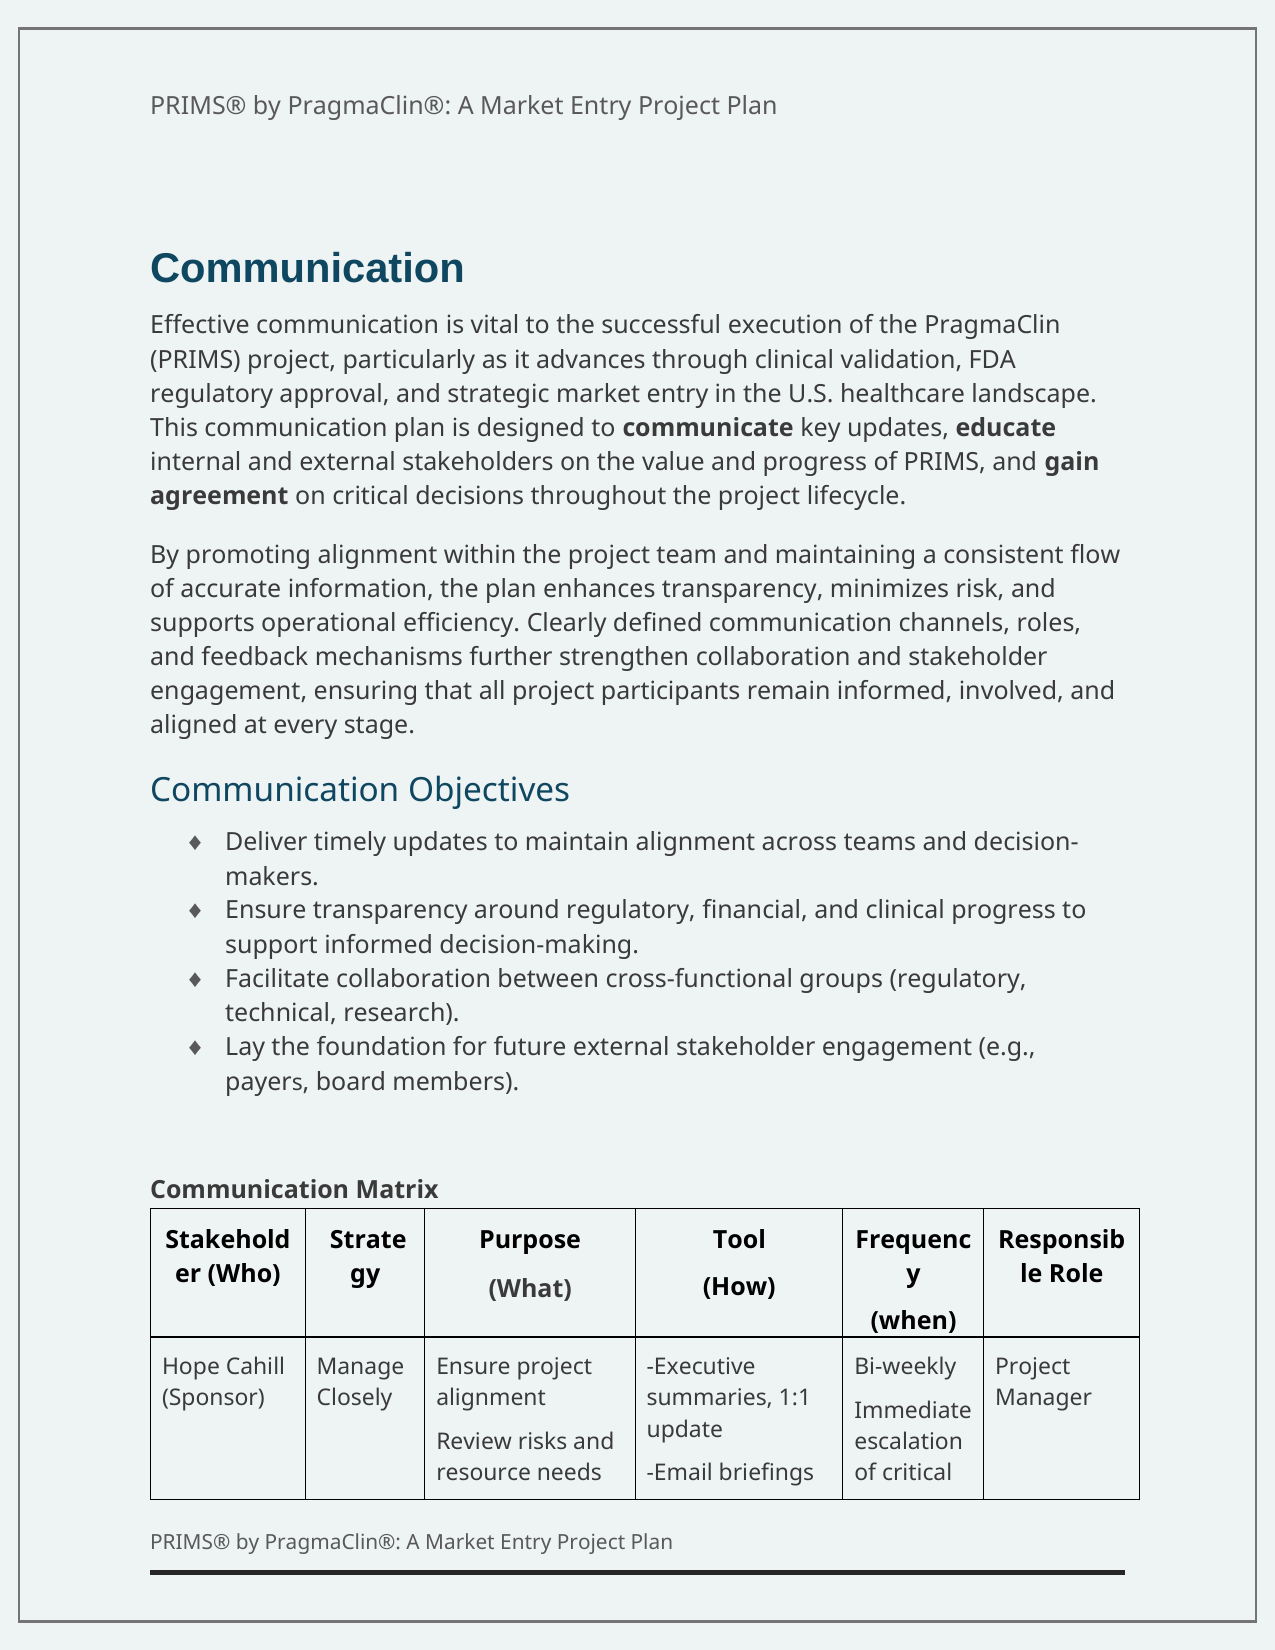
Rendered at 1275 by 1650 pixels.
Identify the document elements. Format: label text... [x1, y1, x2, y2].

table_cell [425, 1338, 635, 1499]
text By promoting alignment within the project team and maintaining a consistent flow of accurate information, the plan enhances transparency, minimizes risk, and supports operational efficiency. Clearly defined communication channels, roles, and feedback mechanisms further strengthen collaboration and stakeholder engagement, ensuring that all project participants remain informed, involved, and aligned at every stage. [150, 537, 1125, 741]
subtitle Communication [150, 243, 1125, 291]
table_header Responsible Role [984, 1209, 1139, 1336]
table_header Stakeholder (Who) [151, 1209, 305, 1336]
table_header Purpose (What) [425, 1209, 635, 1336]
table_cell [636, 1338, 842, 1499]
table_header Frequency (when) [843, 1209, 983, 1336]
list Facilitate collaboration between cross-functional groups (regulatory, technical, research). [187, 961, 1125, 1029]
text Communication Matrix [150, 1171, 1125, 1206]
list Lay the foundation for future external stakeholder engagement (e.g., payers, board members). [187, 1029, 1125, 1097]
list Deliver timely updates to maintain alignment across teams and decision-makers. [187, 824, 1125, 892]
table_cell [843, 1338, 983, 1499]
table_header Tool (How) [636, 1209, 842, 1336]
table_header Strategy [306, 1209, 424, 1336]
table_cell Project Manager [984, 1338, 1139, 1499]
table_cell Manage Closely [306, 1338, 424, 1499]
text Effective communication is vital to the successful execution of the PragmaClin (PRIMS) project, particularly as it advances through clinical validation, FDA regulatory approval, and strategic market entry in the U.S. healthcare landscape. This communication plan is designed to communicate key updates, educate internal and external stakeholders on the value and progress of PRIMS, and gain agreement on critical decisions throughout the project lifecycle. [150, 307, 1125, 512]
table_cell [151, 1338, 305, 1499]
subtitle Communication Objectives [150, 766, 1125, 811]
list Ensure transparency around regulatory, financial, and clinical progress to support informed decision-making. [187, 892, 1125, 961]
